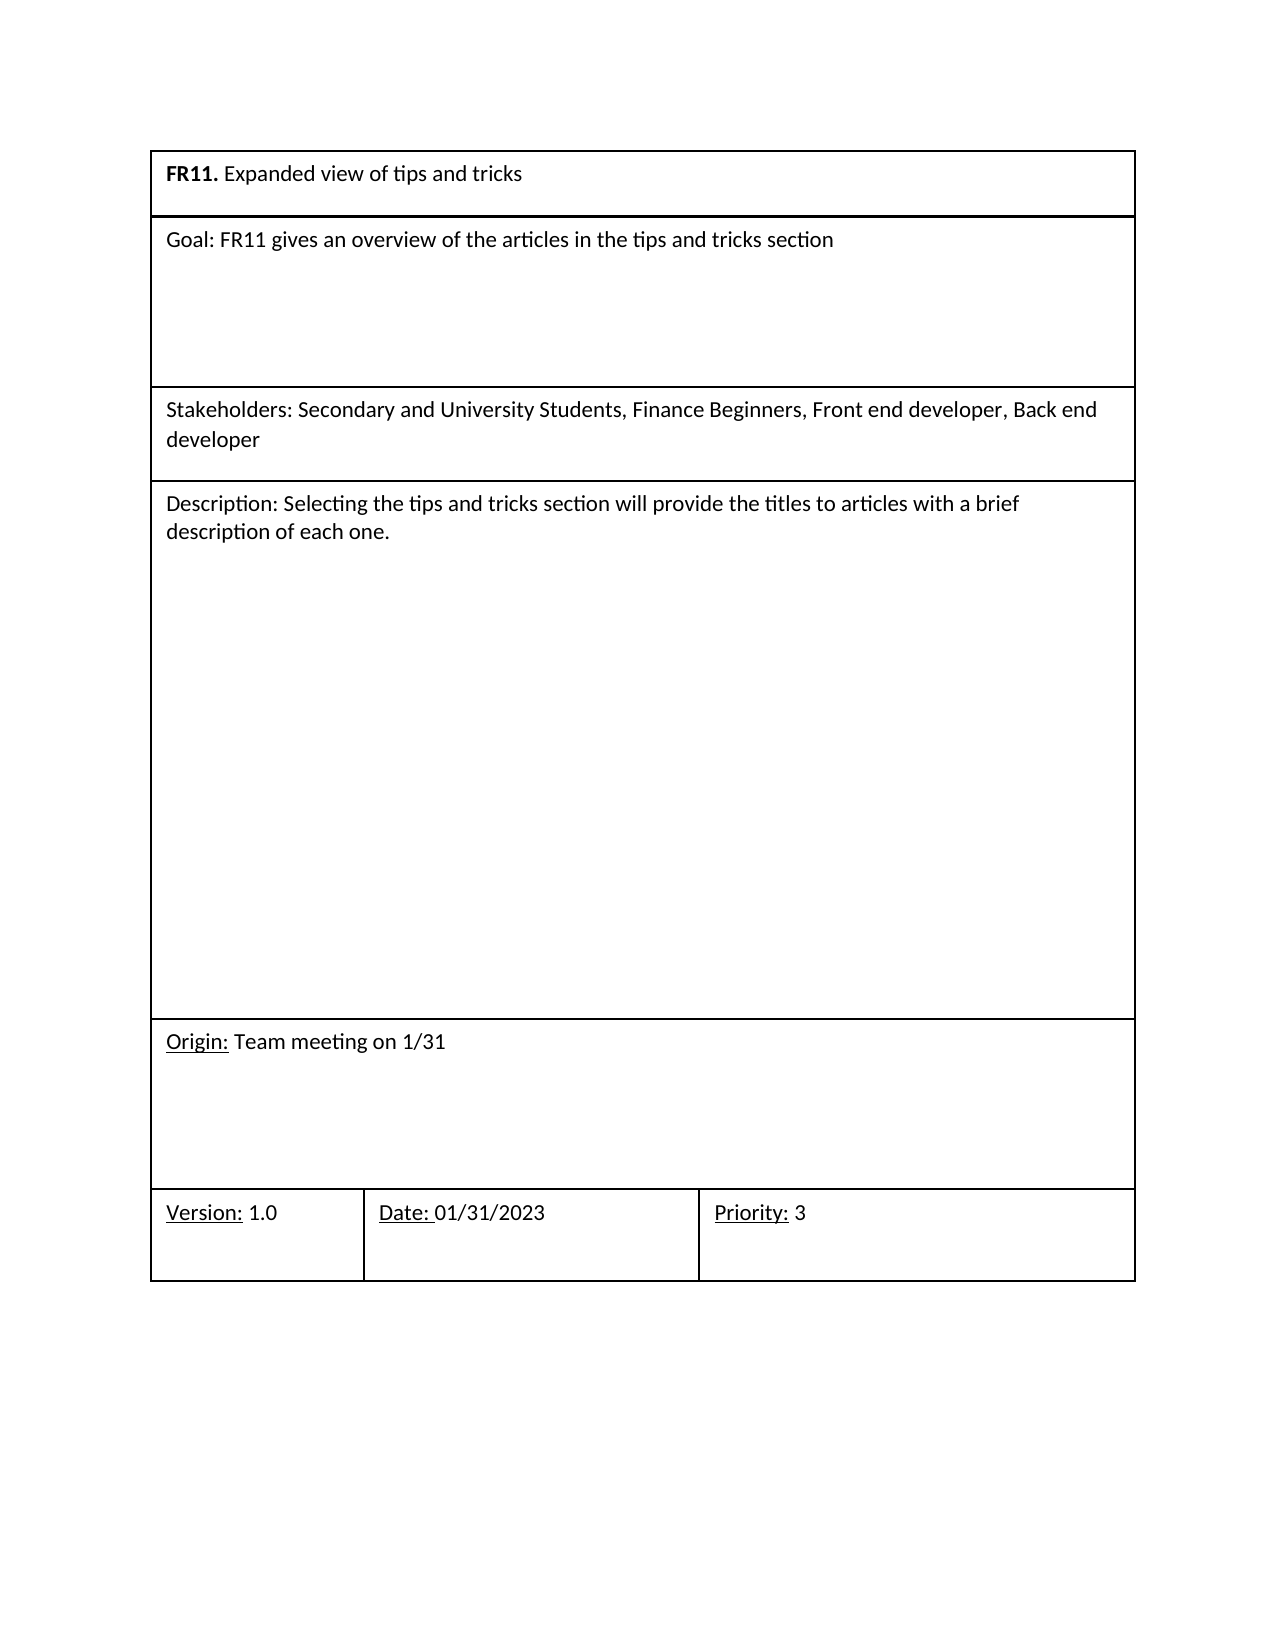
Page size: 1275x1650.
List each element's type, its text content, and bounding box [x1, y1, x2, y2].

table_cell Goal: FR11 gives an overview of the articles in the tips and tricks section [152, 218, 1134, 386]
table_header FR11. Expanded view of tips and tricks [152, 152, 1134, 215]
table_cell Origin: Team meeting on 1/31 [152, 1020, 1134, 1188]
table_cell Description: Selecting the tips and tricks section will provide the titles to articles with a brief description of each one. [152, 482, 1134, 1018]
table_cell Date: 01/31/2023 [365, 1190, 698, 1280]
table_cell Priority: 3 [700, 1190, 1134, 1280]
table_cell Version: 1.0 [152, 1190, 363, 1280]
table_cell Stakeholders: Secondary and University Students, Finance Beginners, Front end developer, Back end developer [152, 388, 1134, 480]
